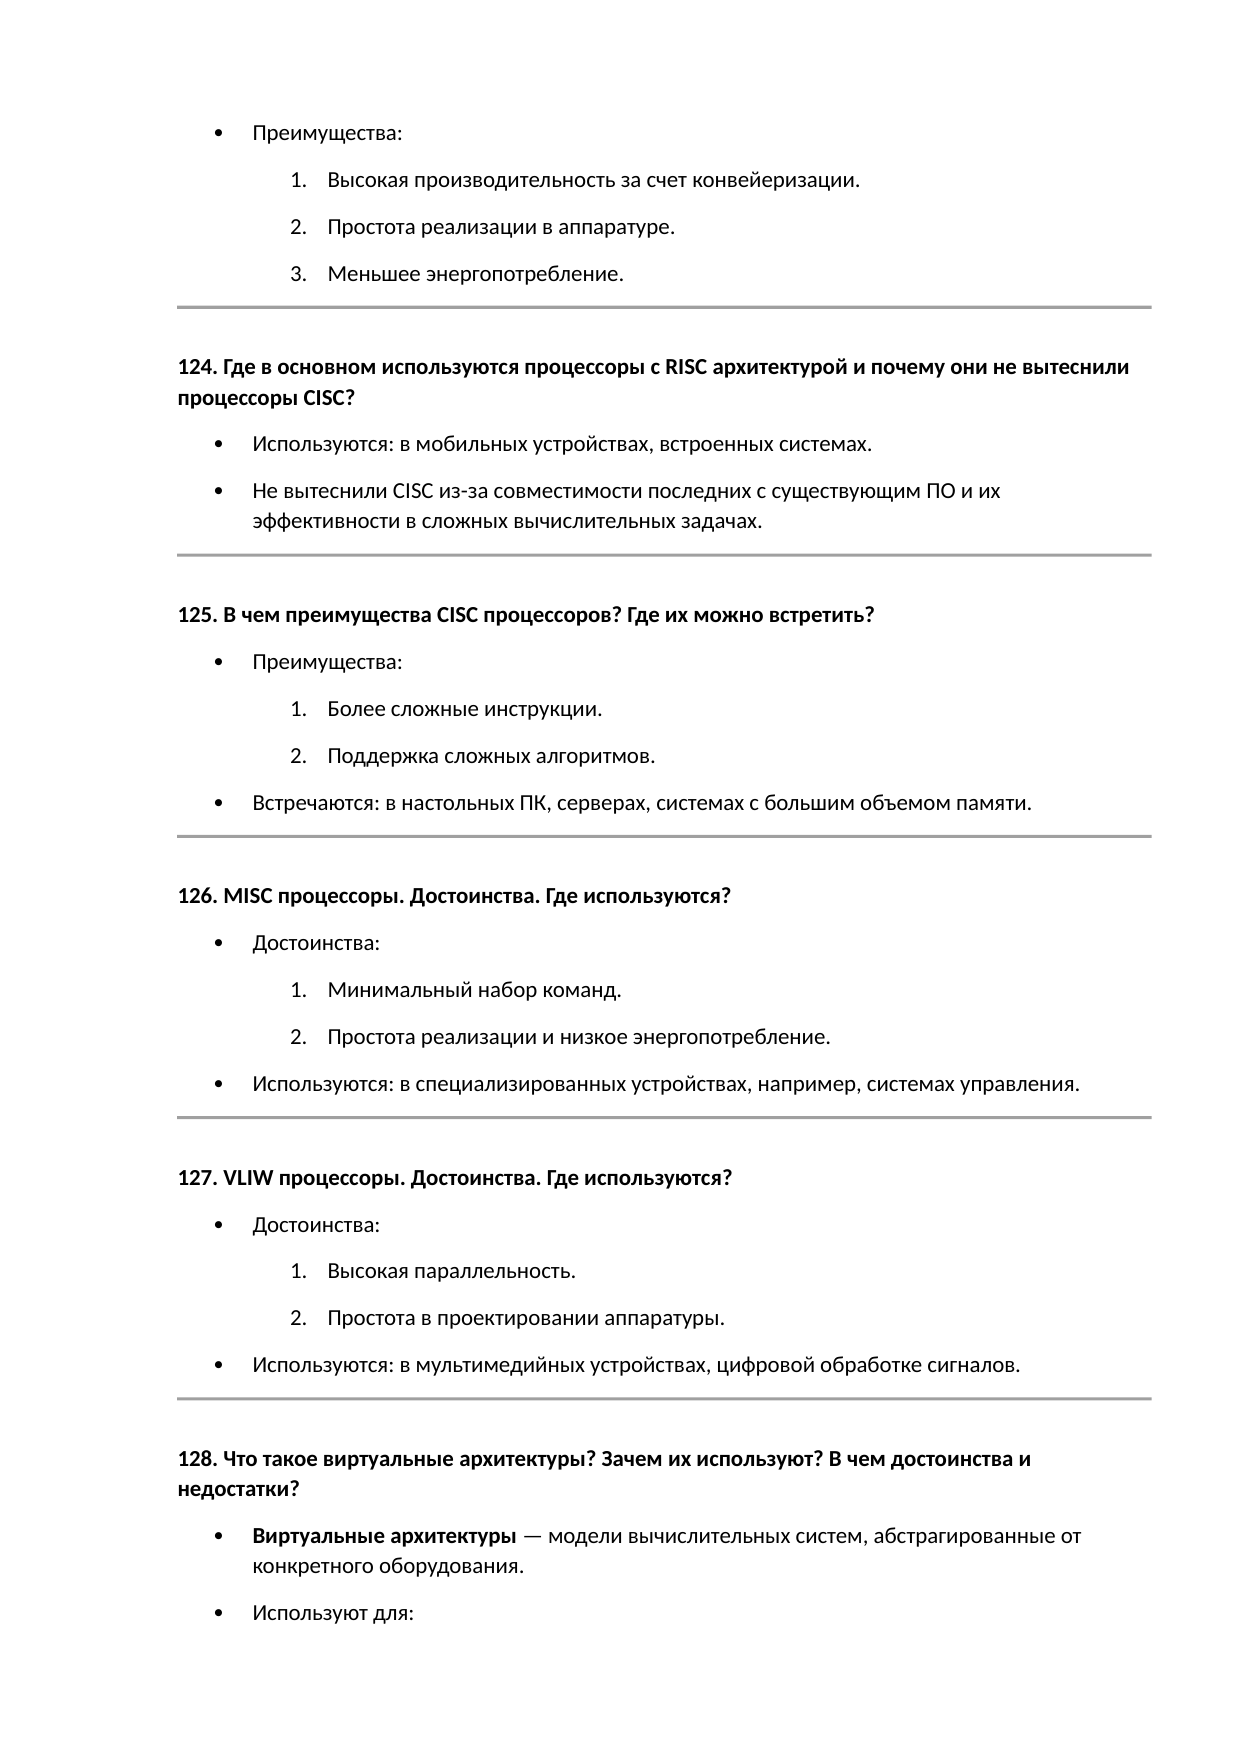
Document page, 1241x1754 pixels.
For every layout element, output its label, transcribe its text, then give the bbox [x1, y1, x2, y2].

list Используются: в специализированных устройствах, например, системах управления. [215, 1069, 1152, 1097]
list Используют для: [215, 1598, 1152, 1626]
list Используются: в мобильных устройствах, встроенных системах. [215, 429, 1152, 458]
list Меньшее энергопотребление. [290, 259, 1152, 287]
text 127. VLIW процессоры. Достоинства. Где используются? [177, 1163, 1152, 1191]
list Простота реализации и низкое энергопотребление. [290, 1022, 1152, 1050]
list Встречаются: в настольных ПК, серверах, системах с большим объемом памяти. [215, 788, 1152, 816]
list Достоинства: [215, 1210, 1152, 1238]
list Достоинства: [215, 928, 1152, 957]
list Используются: в мультимедийных устройствах, цифровой обработке сигналов. [215, 1350, 1152, 1378]
list Более сложные инструкции. [290, 694, 1152, 722]
list Высокая параллельность. [290, 1257, 1152, 1285]
text 126. MISC процессоры. Достоинства. Где используются? [177, 882, 1152, 910]
list Преимущества: [215, 647, 1152, 675]
list Виртуальные архитектуры — модели вычислительных систем, абстрагированные от конкретного оборудования. [215, 1521, 1152, 1579]
text 128. Что такое виртуальные архитектуры? Зачем их используют? В чем достоинства и недостатки? [177, 1444, 1152, 1502]
list Простота реализации в аппаратуре. [290, 212, 1152, 240]
list Высокая производительность за счет конвейеризации. [290, 165, 1152, 193]
list Не вытеснили CISC из-за совместимости последних с существующим ПО и их эффективности в сложных вычислительных задачах. [215, 476, 1152, 535]
list Минимальный набор команд. [290, 975, 1152, 1003]
text 125. В чем преимущества CISC процессоров? Где их можно встретить? [177, 600, 1152, 628]
list Поддержка сложных алгоритмов. [290, 741, 1152, 769]
text 124. Где в основном используются процессоры с RISC архитектурой и почему они не вытеснили процессоры CISC? [177, 352, 1152, 411]
list Простота в проектировании аппаратуры. [290, 1303, 1152, 1332]
list Преимущества: [215, 118, 1152, 146]
